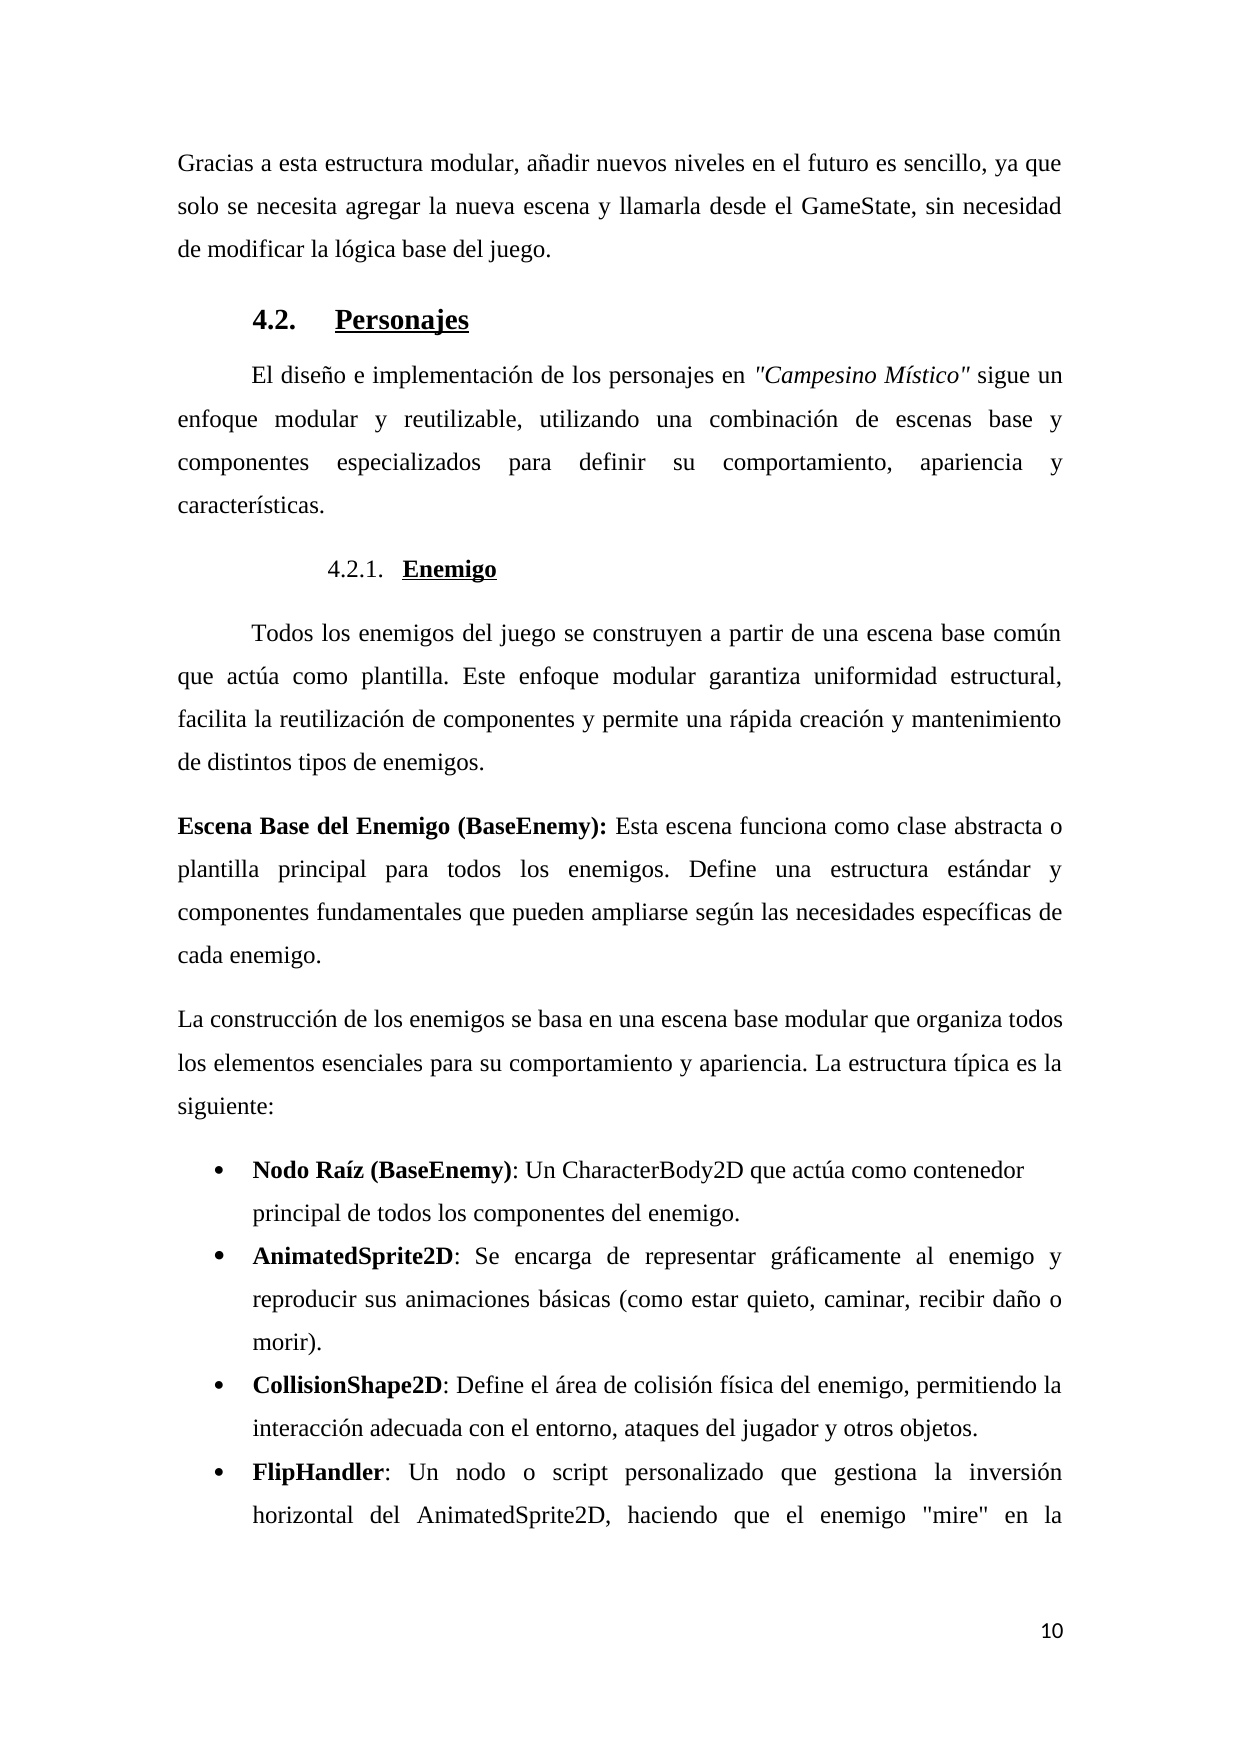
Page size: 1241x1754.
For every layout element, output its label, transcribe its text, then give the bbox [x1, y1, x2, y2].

text La construcción de los enemigos se basa en una escena base modular que organiza todos los elementos esenciales para su comportamiento y apariencia. La estructura típica es la siguiente: [177, 1004, 1063, 1119]
list CollisionShape2D: Define el área de colisión física del enemigo, permitiendo la interacción adecuada con el entorno, ataques del jugador y otros objetos. [215, 1370, 1063, 1442]
list Enemigo [327, 554, 1063, 583]
list Nodo Raíz (BaseEnemy): Un CharacterBody2D que actúa como contenedor principal de todos los componentes del enemigo. [215, 1155, 1063, 1227]
list AnimatedSprite2D: Se encarga de representar gráficamente al enemigo y reproducir sus animaciones básicas (como estar quieto, caminar, recibir daño o morir). [215, 1241, 1063, 1356]
text Escena Base del Enemigo (BaseEnemy): Esta escena funciona como clase abstracta o plantilla principal para todos los enemigos. Define una estructura estándar y componentes fundamentales que pueden ampliarse según las necesidades específicas de cada enemigo. [177, 811, 1063, 969]
text El diseño e implementación de los personajes en "Campesino Místico" sigue un enfoque modular y reutilizable, utilizando una combinación de escenas base y componentes especializados para definir su comportamiento, apariencia y características. [177, 361, 1063, 519]
text Todos los enemigos del juego se construyen a partir de una escena base común que actúa como plantilla. Este enfoque modular garantiza uniformidad estructural, facilita la reutilización de componentes y permite una rápida creación y mantenimiento de distintos tipos de enemigos. [177, 618, 1063, 776]
subtitle Personajes [252, 302, 1063, 336]
text Gracias a esta estructura modular, añadir nuevos niveles en el futuro es sencillo, ya que solo se necesita agregar la nueva escena y llamarla desde el GameState, sin necesidad de modificar la lógica base del juego. [177, 148, 1063, 263]
